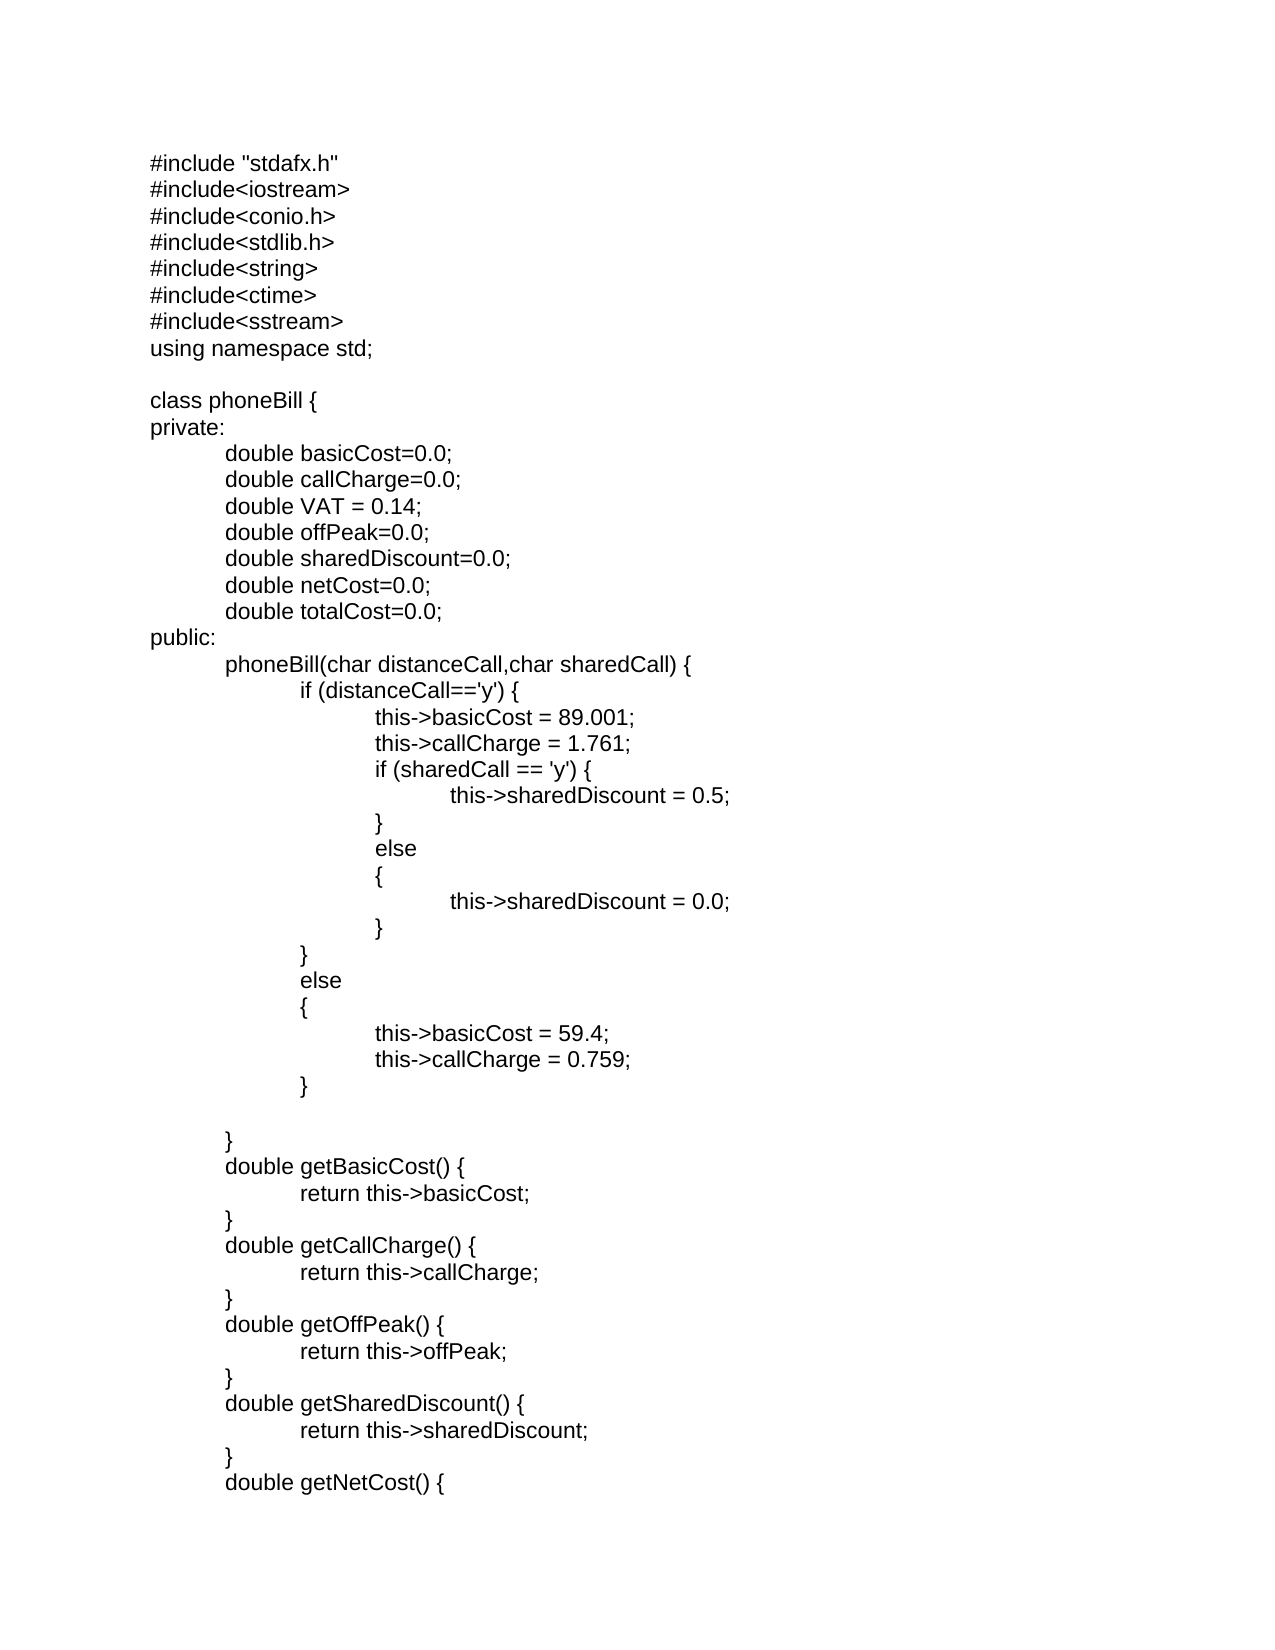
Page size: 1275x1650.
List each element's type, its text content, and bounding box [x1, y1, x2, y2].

text double offPeak=0.0; [150, 519, 1125, 545]
text double netCost=0.0; [150, 572, 1125, 598]
text return this->callCharge; [150, 1258, 1125, 1285]
text private: [150, 413, 1125, 440]
text if (distanceCall=='y') { [150, 677, 1125, 703]
text { [150, 862, 1125, 888]
text double basicCost=0.0; [150, 440, 1125, 466]
text double callCharge=0.0; [150, 466, 1125, 493]
text } [150, 941, 1125, 967]
text class phoneBill { [150, 387, 1125, 413]
text double sharedDiscount=0.0; [150, 545, 1125, 572]
text double getNetCost() { [150, 1469, 1125, 1496]
text #include<iostream> [150, 176, 1125, 203]
text double VAT = 0.14; [150, 493, 1125, 519]
text return this->offPeak; [150, 1338, 1125, 1364]
text } [150, 1127, 1125, 1153]
text } [150, 1206, 1125, 1232]
text double getOffPeak() { [150, 1311, 1125, 1338]
text this->sharedDiscount = 0.5; [150, 782, 1125, 809]
text return this->basicCost; [150, 1179, 1125, 1206]
text #include<string> [150, 255, 1125, 282]
text #include<ctime> [150, 282, 1125, 308]
text public: [150, 624, 1125, 651]
text #include<sstream> [150, 308, 1125, 334]
text this->sharedDiscount = 0.0; [150, 888, 1125, 914]
text #include<conio.h> [150, 203, 1125, 229]
text } [150, 809, 1125, 835]
text double totalCost=0.0; [150, 598, 1125, 624]
text this->callCharge = 1.761; [150, 730, 1125, 756]
text } [150, 914, 1125, 941]
text phoneBill(char distanceCall,char sharedCall) { [150, 651, 1125, 677]
text } [150, 1072, 1125, 1099]
text double getCallCharge() { [150, 1232, 1125, 1258]
text double getBasicCost() { [150, 1153, 1125, 1179]
text } [150, 1364, 1125, 1390]
text this->callCharge = 0.759; [150, 1046, 1125, 1072]
text } [150, 1285, 1125, 1311]
text return this->sharedDiscount; [150, 1417, 1125, 1443]
text #include<stdlib.h> [150, 229, 1125, 255]
text else [150, 835, 1125, 862]
text this->basicCost = 89.001; [150, 703, 1125, 730]
text double getSharedDiscount() { [150, 1390, 1125, 1417]
text this->basicCost = 59.4; [150, 1020, 1125, 1046]
text if (sharedCall == 'y') { [150, 756, 1125, 782]
text using namespace std; [150, 334, 1125, 361]
text #include "stdafx.h" [150, 150, 1125, 176]
text { [150, 993, 1125, 1020]
text } [150, 1443, 1125, 1469]
text else [150, 967, 1125, 993]
